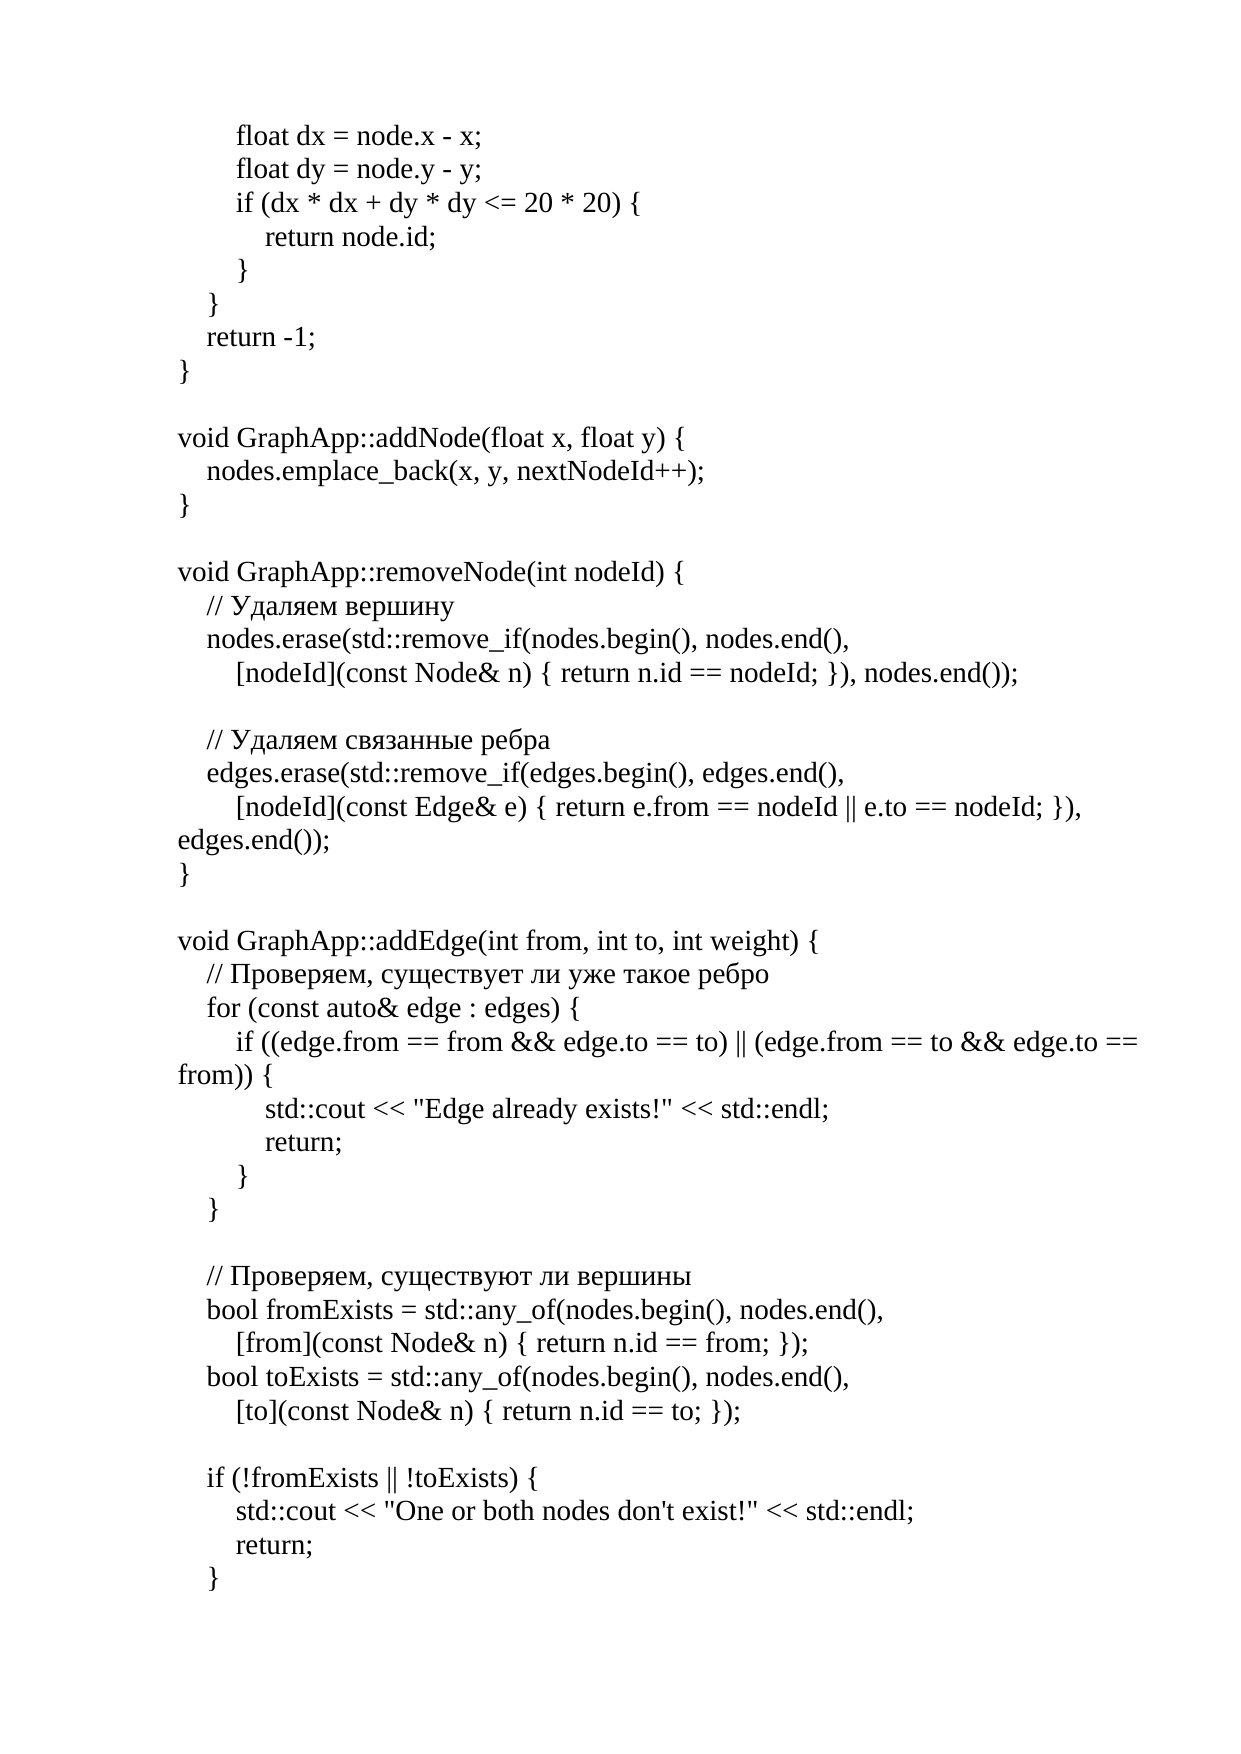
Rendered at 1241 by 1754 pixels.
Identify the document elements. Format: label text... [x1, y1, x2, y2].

text for (const auto& edge : edges) { [177, 990, 1152, 1024]
text } [177, 1560, 1152, 1594]
text // Удаляем связанные ребра [177, 722, 1152, 755]
text } [177, 286, 1152, 319]
text bool toExists = std::any_of(nodes.begin(), nodes.end(), [177, 1359, 1152, 1393]
text if ((edge.from == from && edge.to == to) || (edge.from == to && edge.to == from)) { [177, 1024, 1152, 1091]
text void GraphApp::addNode(float x, float y) { [177, 420, 1152, 453]
text } [177, 1158, 1152, 1191]
text return node.id; [177, 219, 1152, 252]
text } [177, 252, 1152, 286]
text return; [177, 1527, 1152, 1560]
text void GraphApp::removeNode(int nodeId) { [177, 554, 1152, 588]
text [from](const Node& n) { return n.id == from; }); [177, 1326, 1152, 1359]
text if (dx * dx + dy * dy <= 20 * 20) { [177, 185, 1152, 219]
text } [177, 487, 1152, 521]
text return -1; [177, 319, 1152, 353]
text [nodeId](const Edge& e) { return e.from == nodeId || e.to == nodeId; }), edges.end()); [177, 789, 1152, 856]
text return; [177, 1124, 1152, 1158]
text std::cout << "Edge already exists!" << std::endl; [177, 1091, 1152, 1124]
text void GraphApp::addEdge(int from, int to, int weight) { [177, 923, 1152, 957]
text edges.erase(std::remove_if(edges.begin(), edges.end(), [177, 755, 1152, 789]
text float dx = node.x - x; [177, 118, 1152, 152]
text if (!fromExists || !toExists) { [177, 1460, 1152, 1493]
text std::cout << "One or both nodes don't exist!" << std::endl; [177, 1493, 1152, 1527]
text float dy = node.y - y; [177, 152, 1152, 185]
text } [177, 856, 1152, 889]
text nodes.erase(std::remove_if(nodes.begin(), nodes.end(), [177, 621, 1152, 655]
text } [177, 1191, 1152, 1225]
text // Удаляем вершину [177, 588, 1152, 621]
text [nodeId](const Node& n) { return n.id == nodeId; }), nodes.end()); [177, 655, 1152, 688]
text // Проверяем, существует ли уже такое ребро [177, 957, 1152, 990]
text bool fromExists = std::any_of(nodes.begin(), nodes.end(), [177, 1292, 1152, 1326]
text nodes.emplace_back(x, y, nextNodeId++); [177, 453, 1152, 487]
text } [177, 353, 1152, 386]
text // Проверяем, существуют ли вершины [177, 1258, 1152, 1292]
text [to](const Node& n) { return n.id == to; }); [177, 1393, 1152, 1426]
